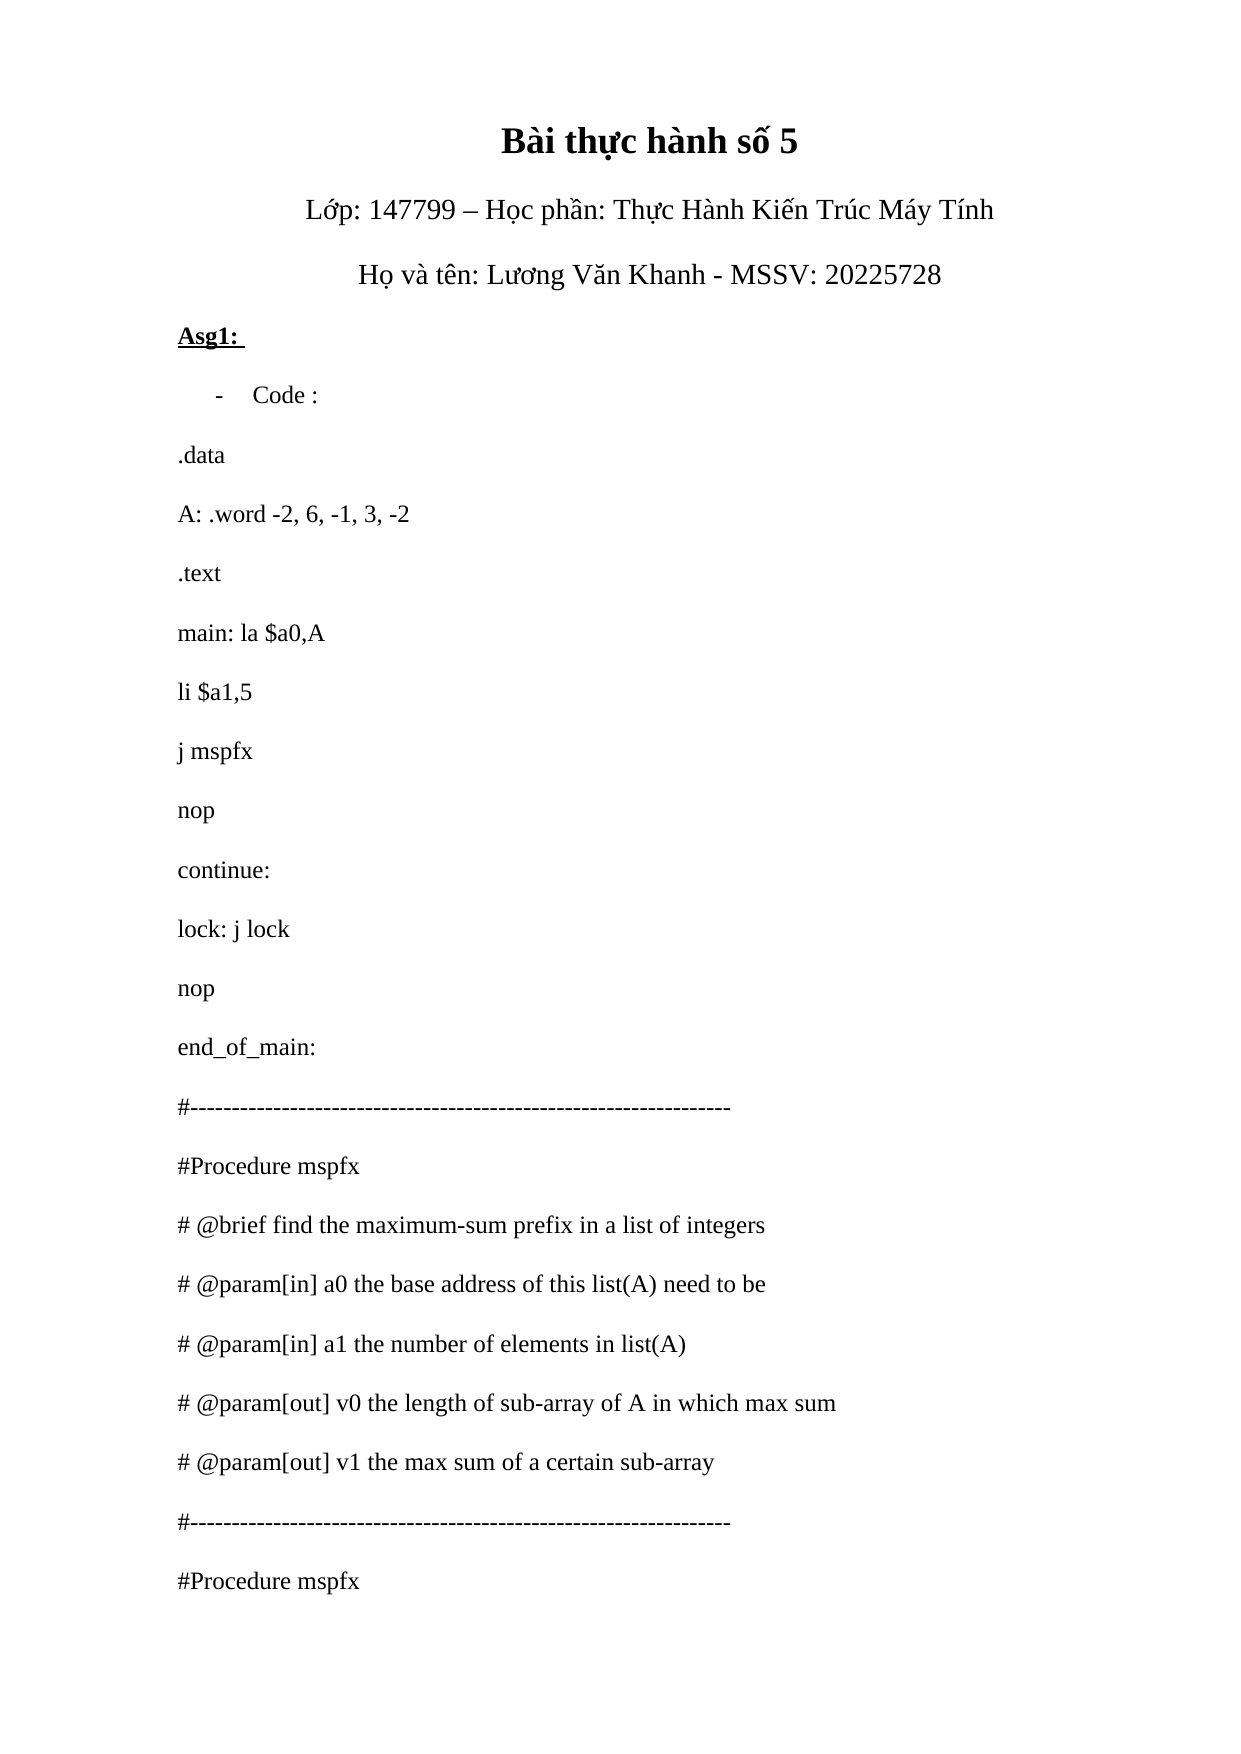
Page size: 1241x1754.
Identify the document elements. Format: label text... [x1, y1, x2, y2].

text Họ và tên: Lương Văn Khanh - MSSV: 20225728 [177, 257, 1122, 290]
text # @brief find the maximum-sum prefix in a list of integers [177, 1210, 1122, 1239]
text A: .word -2, 6, -1, 3, -2 [177, 499, 1122, 528]
text nop [177, 795, 1122, 824]
text main: la $a0,A [177, 618, 1122, 646]
text Lớp: 147799 – Học phần: Thực Hành Kiến Trúc Máy Tính [177, 192, 1122, 226]
text Asg1: [177, 321, 1122, 350]
text continue: [177, 855, 1122, 883]
text # @param[out] v1 the max sum of a certain sub-array [177, 1447, 1122, 1476]
text #----------------------------------------------------------------- [177, 1507, 1122, 1535]
text # @param[out] v0 the length of sub-array of A in which max sum [177, 1388, 1122, 1417]
text nop [177, 973, 1122, 1002]
text # @param[in] a0 the base address of this list(A) need to be [177, 1269, 1122, 1298]
text j mspfx [177, 736, 1122, 765]
text lock: j lock [177, 914, 1122, 943]
text #Procedure mspfx [177, 1566, 1122, 1595]
text # @param[in] a1 the number of elements in list(A) [177, 1329, 1122, 1358]
text #Procedure mspfx [177, 1151, 1122, 1180]
list Code : [215, 381, 1122, 409]
text end_of_main: [177, 1032, 1122, 1061]
text li $a1,5 [177, 677, 1122, 706]
text #----------------------------------------------------------------- [177, 1092, 1122, 1121]
text .text [177, 558, 1122, 587]
text .data [177, 440, 1122, 468]
text Bài thực hành số 5 [177, 118, 1122, 161]
